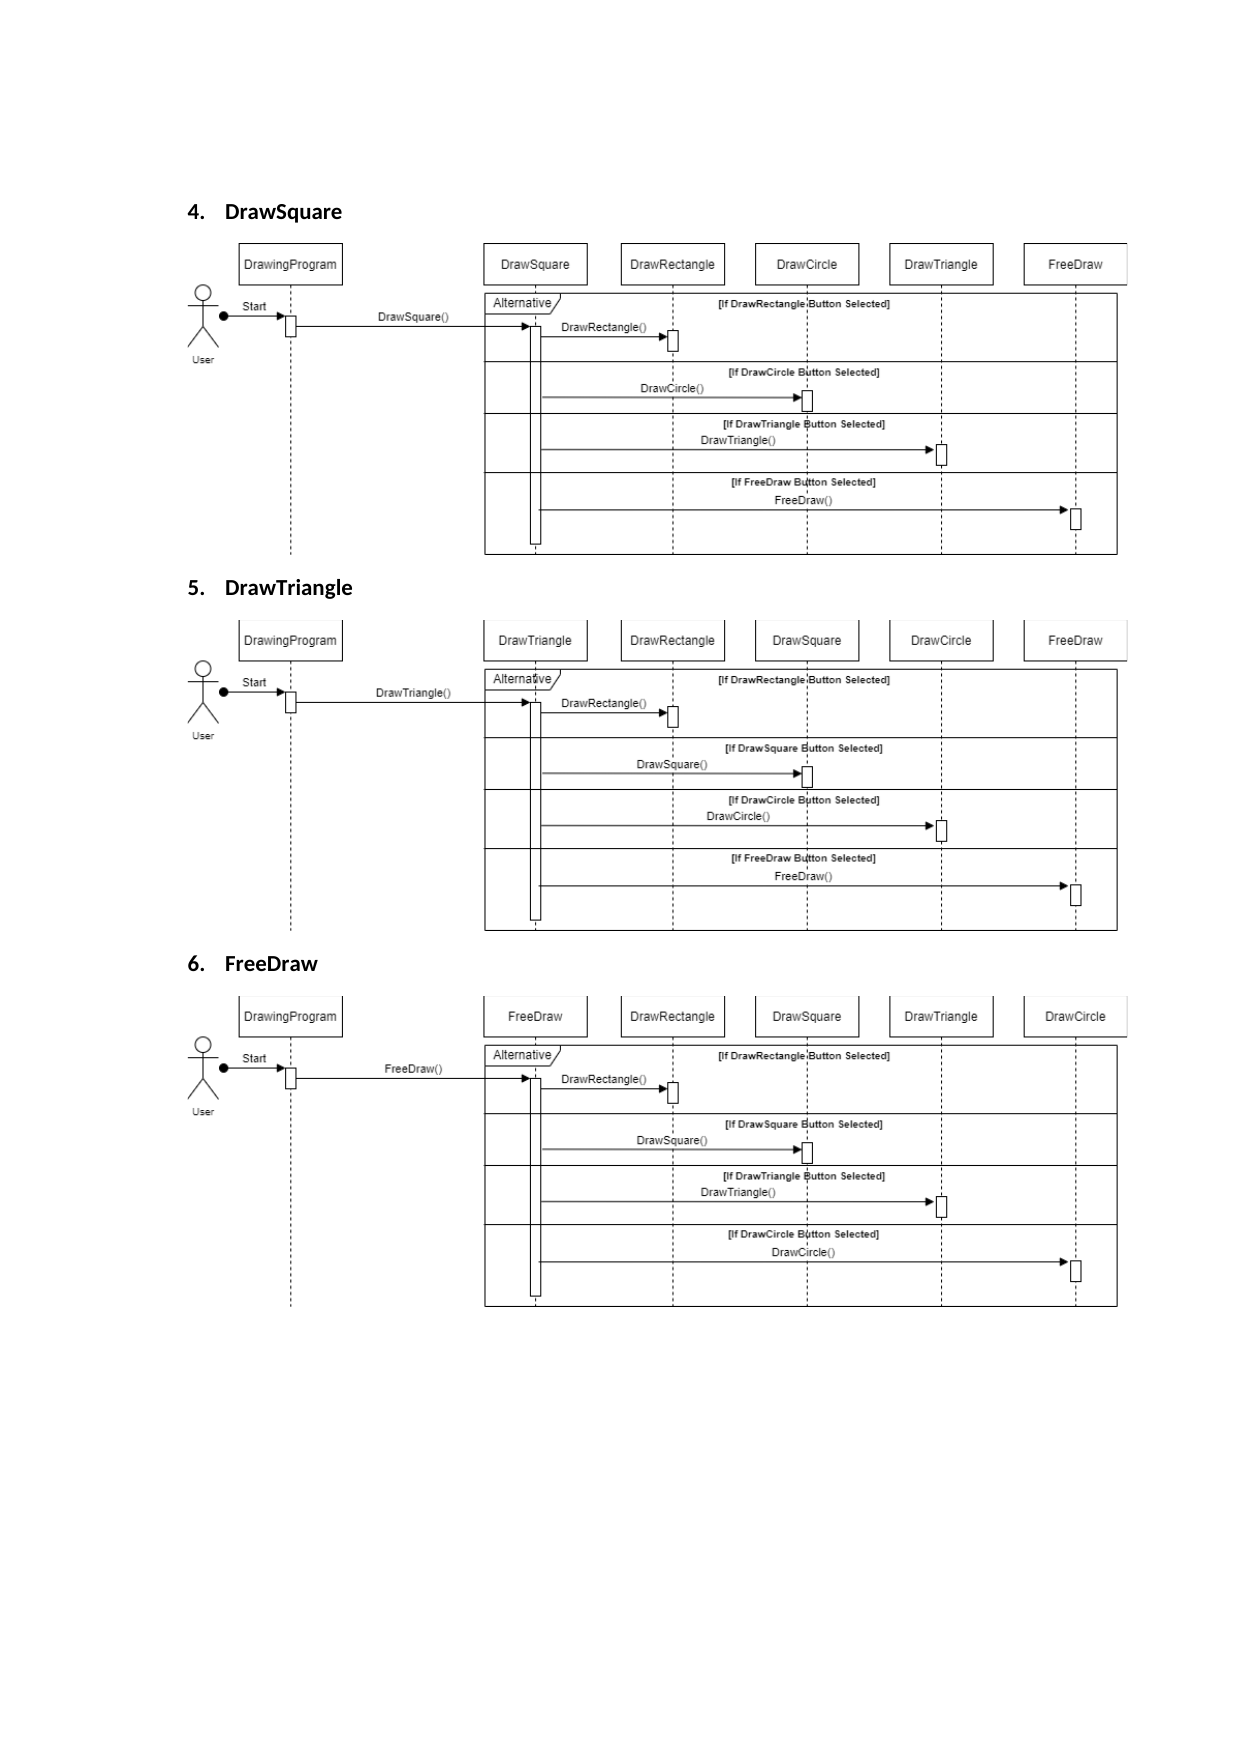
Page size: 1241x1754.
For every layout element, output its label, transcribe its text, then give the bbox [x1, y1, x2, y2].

list DrawTriangle [187, 573, 1090, 601]
list DrawSquare [187, 197, 1090, 225]
list FreeDraw [187, 949, 1090, 977]
picture [187, 243, 1128, 555]
picture [187, 996, 1128, 1307]
picture [187, 620, 1128, 931]
